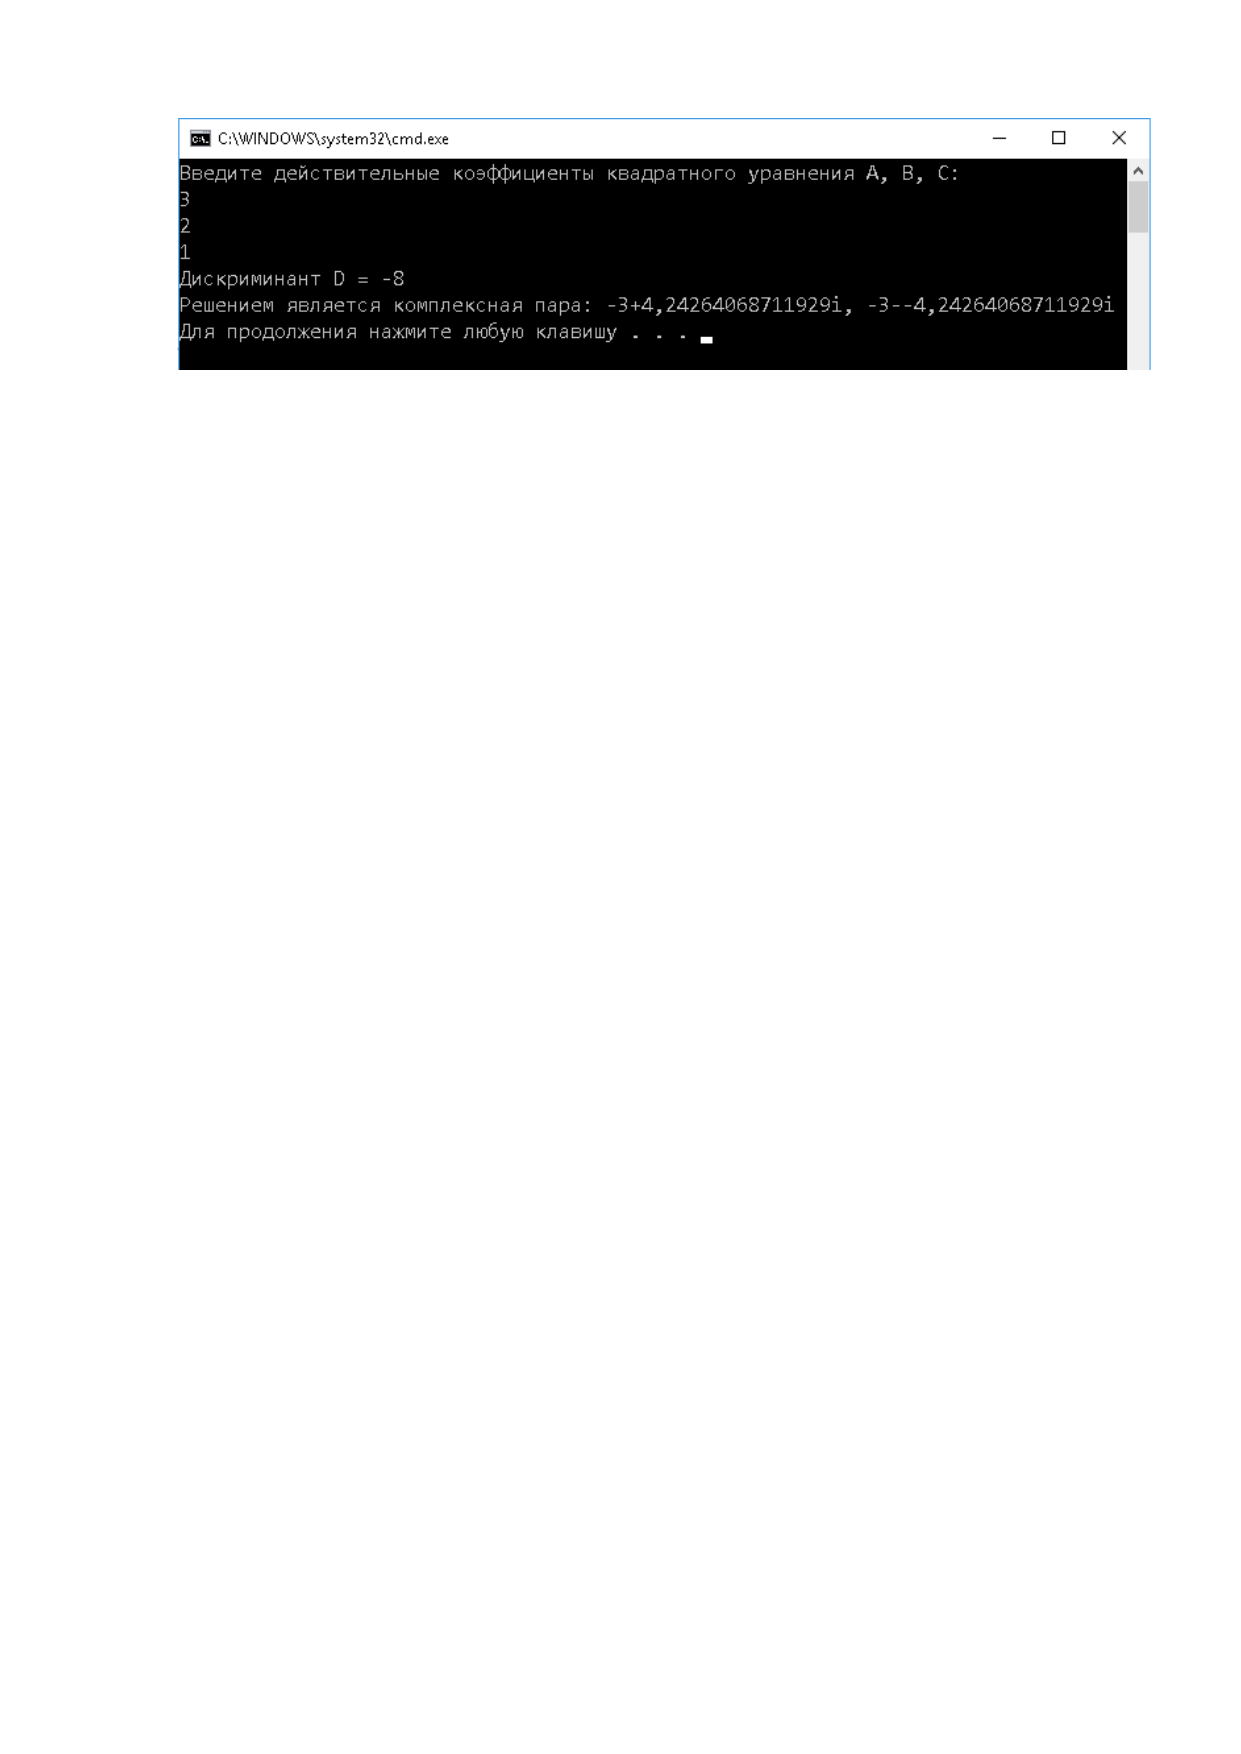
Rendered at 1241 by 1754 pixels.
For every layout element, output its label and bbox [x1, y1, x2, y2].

picture [177, 118, 1151, 370]
